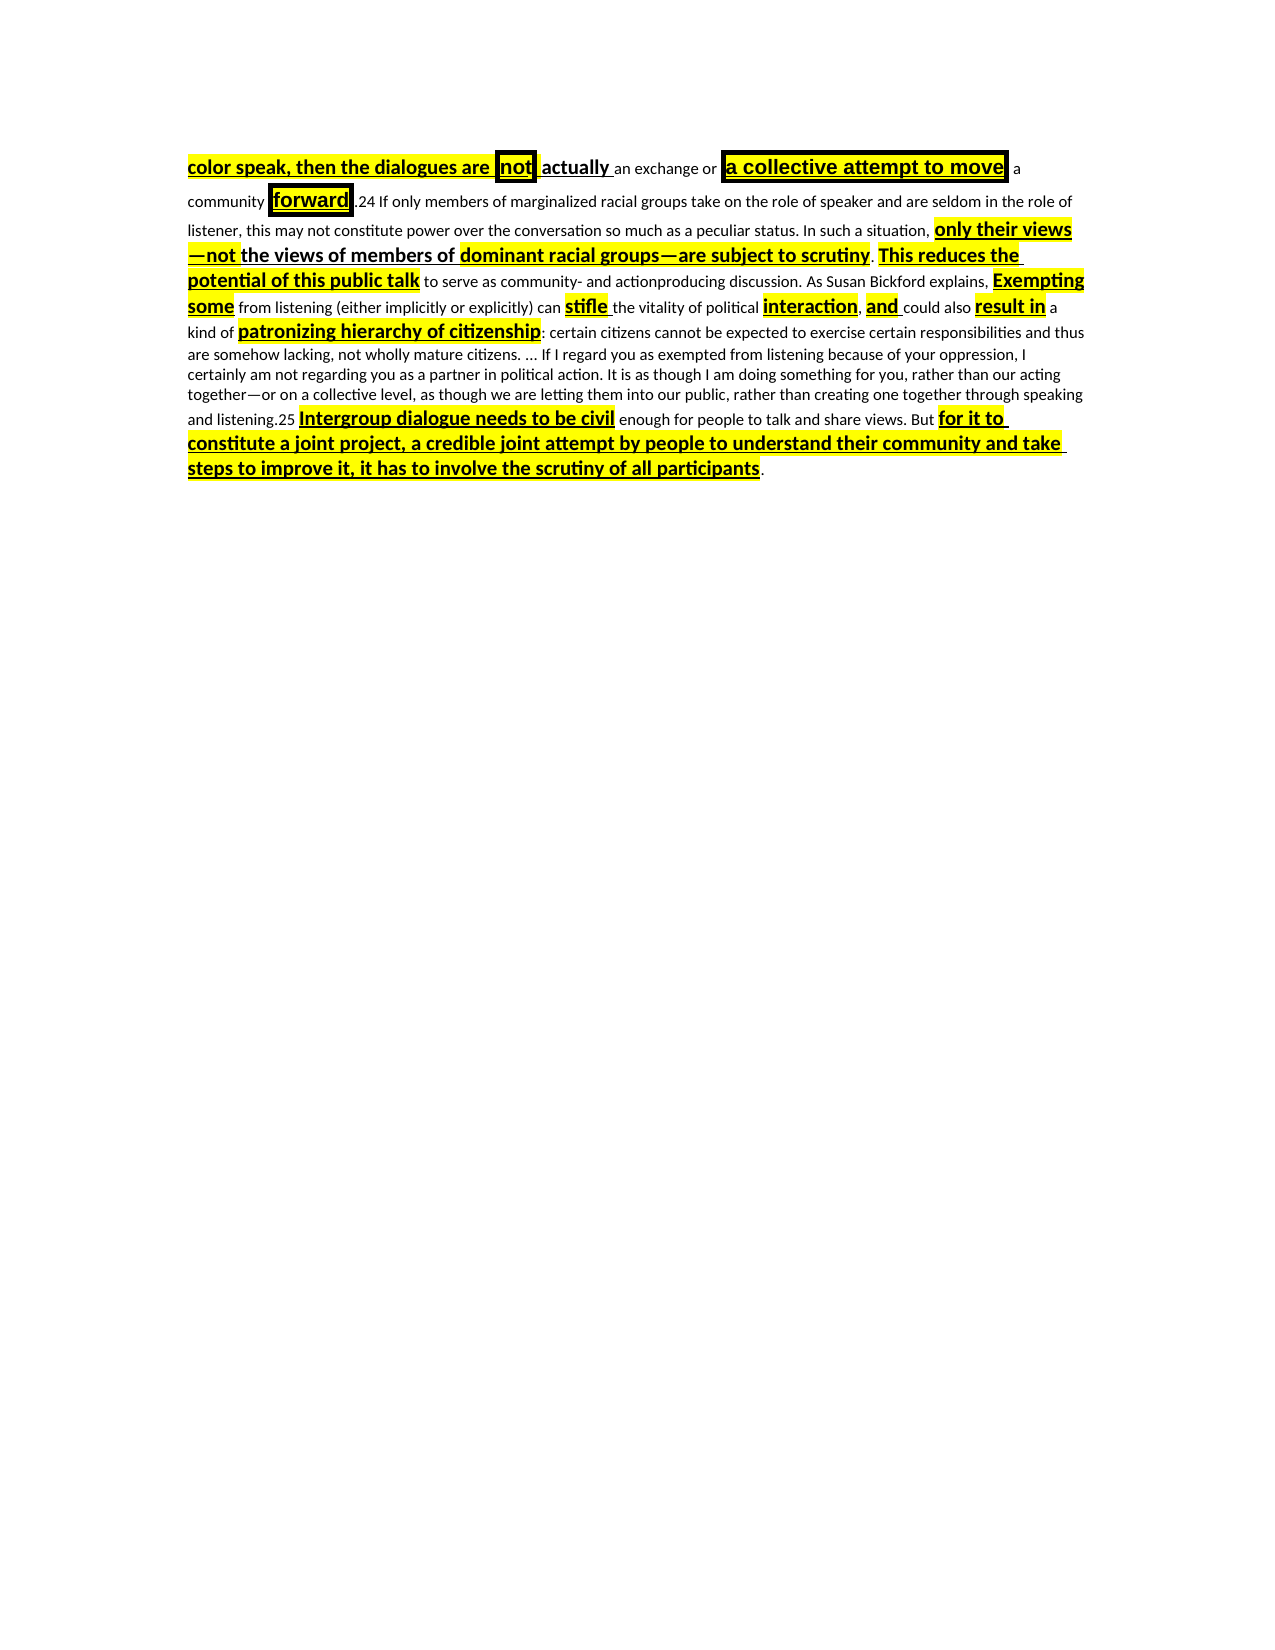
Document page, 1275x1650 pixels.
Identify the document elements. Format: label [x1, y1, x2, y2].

text [187, 150, 1087, 481]
